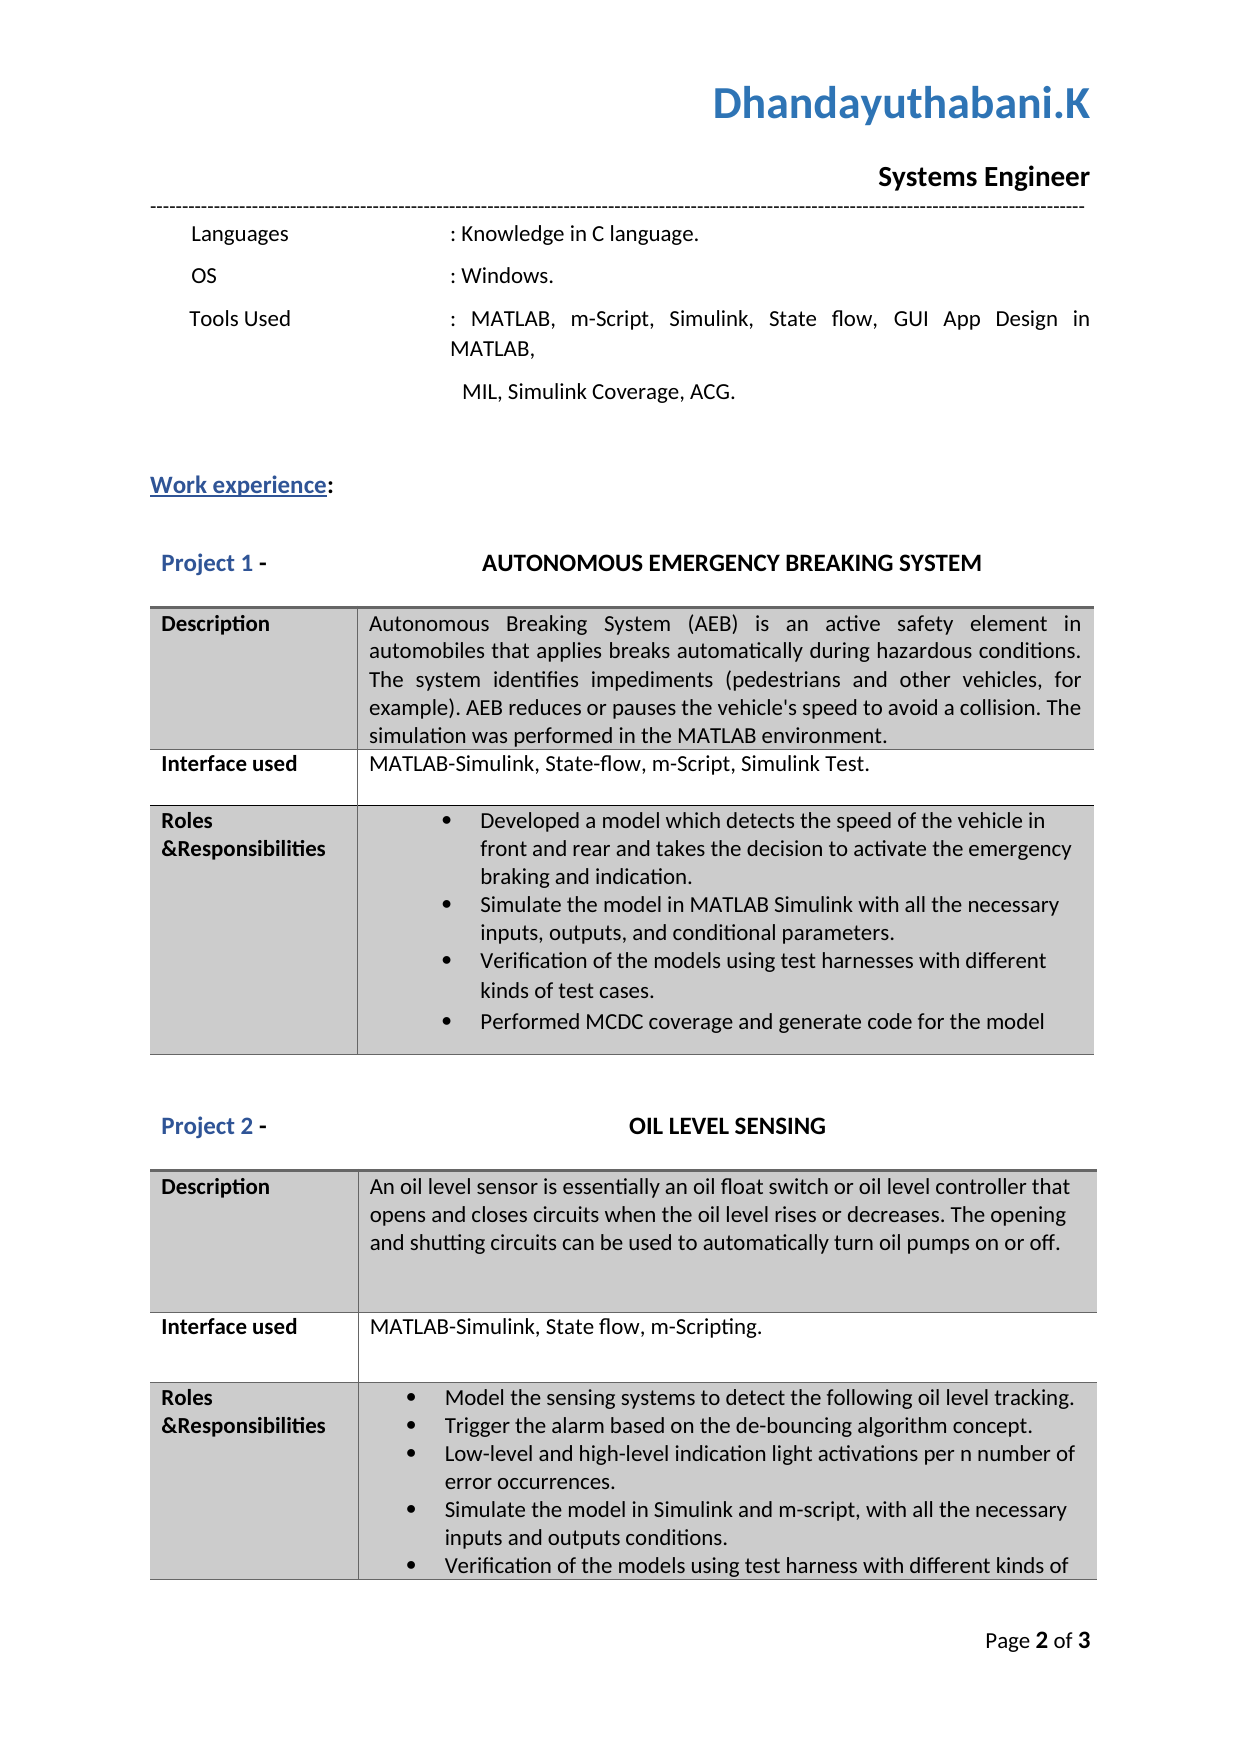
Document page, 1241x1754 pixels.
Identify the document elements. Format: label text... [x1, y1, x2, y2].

text MIL, Simulink Coverage, ACG. [189, 377, 1090, 405]
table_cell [359, 1383, 1097, 1579]
table_cell Developed a model which detects the speed of the vehicle in front and rear and takes the decision to activate the emergency braking and indication. Simulate the model in MATLAB Simulink with all the necessary inputs, outputs, and conditional parameters. Verification of the models using test harnesses with different kinds of test cases. Performed MCDC coverage and generate code for the model [358, 806, 1094, 1054]
table_cell An oil level sensor is essentially an oil float switch or oil level controller that opens and closes circuits when the oil level rises or decreases. The opening and shutting circuits can be used to automatically turn oil pumps on or off. [359, 1172, 1097, 1312]
table_cell MATLAB-Simulink, State flow, m-Scripting. [359, 1313, 1097, 1382]
table_header OIL LEVEL SENSING [358, 1110, 1097, 1169]
table_cell MATLAB-Simulink, State-flow, m-Script, Simulink Test. [358, 750, 1094, 805]
text Languages : Knowledge in C language. [150, 219, 1090, 247]
table_cell Roles &Responsibilities [150, 806, 357, 1054]
table_header Project 1 - [150, 547, 358, 606]
text Work experience: [150, 469, 1090, 500]
table_cell Description [150, 1172, 358, 1312]
table_header Project 2 - [150, 1110, 358, 1169]
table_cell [150, 1383, 358, 1579]
table_header AUTONOMOUS EMERGENCY BREAKING SYSTEM [358, 547, 1094, 606]
text Tools Used : MATLAB, m-Script, Simulink, State flow, GUI App Design in MATLAB, [189, 304, 1090, 362]
table_cell Description [150, 609, 357, 749]
table_cell Interface used [150, 750, 357, 805]
table_cell Interface used [150, 1313, 358, 1382]
table_cell Autonomous Breaking System (AEB) is an active safety element in automobiles that applies breaks automatically during hazardous conditions. The system identifies impediments (pedestrians and other vehicles, for example). AEB reduces or pauses the vehicle's speed to avoid a collision. The simulation was performed in the MATLAB environment. [358, 609, 1094, 749]
text OS : Windows. [150, 261, 1090, 289]
